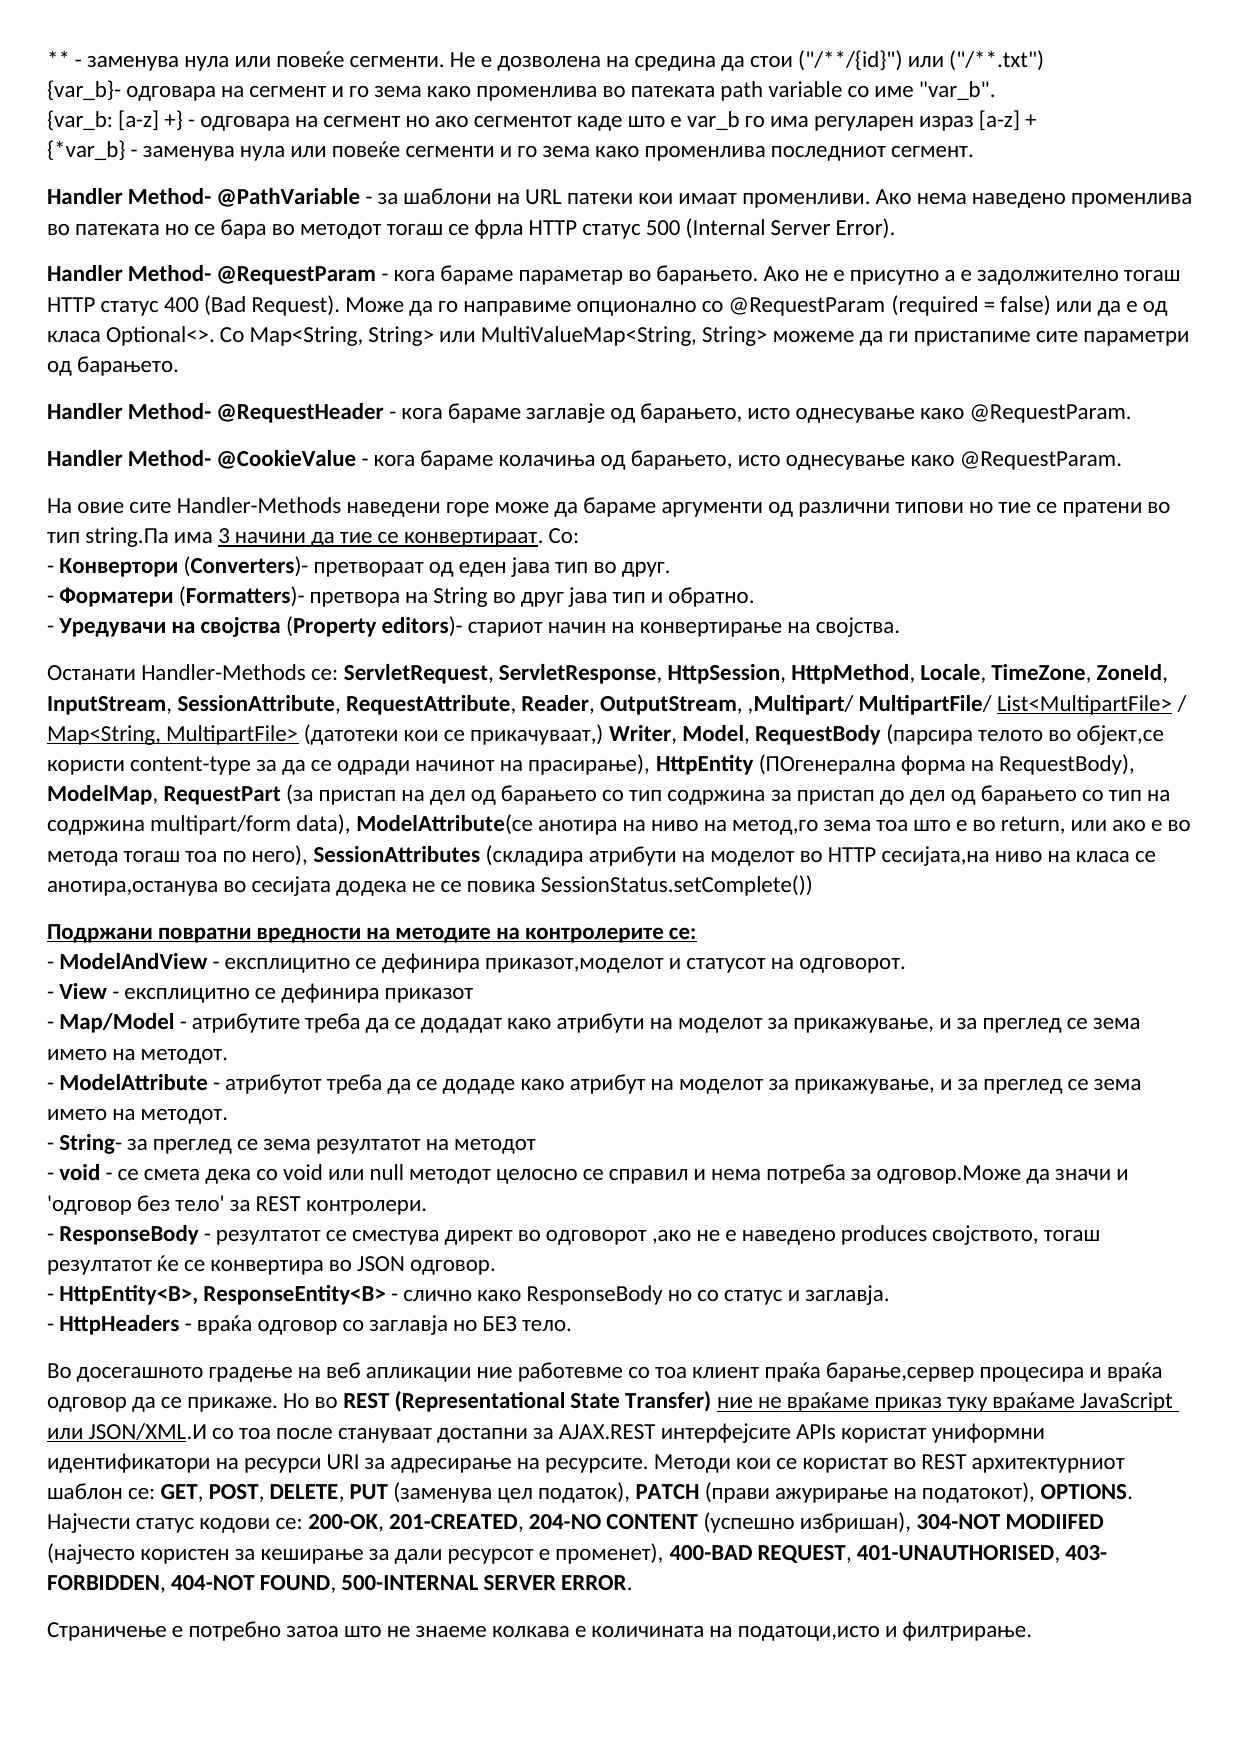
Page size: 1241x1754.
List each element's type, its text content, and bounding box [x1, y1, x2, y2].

text Handler Method- @PathVariable - за шаблони на URL патеки кои имаат променливи. Ако нема наведено променлива во патеката но се бара во методот тогаш се фрла HTTP статус 500 (Internal Server Error). [47, 182, 1195, 241]
text Останати Handler-Methods се: ServletRequest, ServletResponse, HttpSession, HttpMethod, Locale, TimeZone, ZoneId, InputStream, SessionAttribute, RequestAttribute, Reader, OutputStream, ,Multipart/ MultipartFile/ List<MultipartFile> / Map<String, MultipartFile> (датотеки кои се прикачуваат,) Writer, Model, RequestBody (парсира телото во објект,се користи content-type за да се одради начинот на прасирање), HttpEntity (ПОгенерална форма на RequestBody), ModelMap, RequestPart (за пристап на дел од барањето со тип содржина за пристап до дел од барањето со тип на содржина multipart/form data), ModelAttribute(се анотира на ниво на метод,го зема тоа што е во return, или ако е во метода тогаш тоа по него), SessionAttributes (складира атрибути на моделот во HTTP сесијата,на ниво на класа се анотира,останува во сесијата додека не се повика SessionStatus.setComplete()) [47, 658, 1195, 898]
text - Map/Model - атрибутите треба да се додадат како атрибути на моделот за прикажување, и за преглед се зема името на методот. [47, 1007, 1195, 1066]
text Handler Method- @RequestHeader - кога бараме заглавје од барањето, исто однесување како @RequestParam. [47, 397, 1195, 425]
text {var_b}- одговара на сегмент и го зема како променлива во патеката path variable со име "var_b". [47, 75, 1195, 103]
text - View - експлицитно се дефинира приказот [47, 977, 1195, 1005]
text Подржани повратни вредности на методите на контролерите се: [47, 917, 1195, 945]
text - ResponseBody - резултатот се сместува директ во одговорот ,ако не е наведено produces својството, тогаш резултатот ќе се конвертира во JSON одговор. [47, 1219, 1195, 1277]
text Во досегашното градење на веб апликации ние работевме со тоа клиент праќа барање,сервер процесира и враќа одговор да се прикаже. Но во REST (Representational State Transfer) ние не враќаме приказ туку враќаме JavaScript или JSON/XML.И со тоа после стануваат достапни за AJAX.REST интерфејсите APIs користат униформни идентификатори на ресурси URI за адресирање на ресурсите. Методи кои се користат во REST архитектурниот шаблон се: GET, POST, DELETE, PUT (заменува цел податок), PATCH (прави ажурирање на податокот), OPTIONS. Најчести статус кодови се: 200-OK, 201-CREATED, 204-NO CONTENT (успешно избришан), 304-NOT MODIIFED (најчесто користен за кеширање за дали ресурсот е променет), 400-BAD REQUEST, 401-UNAUTHORISED, 403-FORBIDDEN, 404-NOT FOUND, 500-INTERNAL SERVER ERROR. [47, 1356, 1195, 1596]
text {*var_b} - заменува нула или повеќе сегменти и го зема како променлива последниот сегмент. [47, 136, 1195, 164]
text ** - заменува нула или повеќе сегменти. Не е дозволена на средина да стои ("/**/{id}") или ("/**.txt") [47, 45, 1195, 73]
text - Уредувачи на својства (Property editors)- стариот начин на конвертирање на својства. [47, 612, 1195, 640]
text - HttpHeaders - враќа одговор со заглавја но БЕЗ тело. [47, 1309, 1195, 1338]
text {var_b: [a-z] +} - одговара на сегмент но ако сегментот каде што е var_b го има регуларен израз [a-z] + [47, 105, 1195, 133]
text Handler Method- @RequestParam - кога бараме параметар во барањето. Ако не е присутно а е задолжително тогаш HTTP статус 400 (Bad Request). Може да го направиме опционално со @RequestParam (required = false) или да е од класа Optional<>. Со Map<String, String> или MultiValueMap<String, String> можеме да ги пристапиме сите параметри од барањето. [47, 259, 1195, 378]
text - ModelAndView - експлицитно се дефинира приказот,моделот и статусот на одговорот. [47, 947, 1195, 975]
text - void - се смета дека со void или null методот целосно се справил и нема потреба за одговор.Може да значи и 'одговор без тело' за REST контролери. [47, 1158, 1195, 1217]
text - ModelAttribute - атрибутот треба да се додаде како атрибут на моделот за прикажување, и за преглед се зема името на методот. [47, 1068, 1195, 1126]
text Страничење е потребно затоа што не знаеме колкава е количината на податоци,исто и филтрирање. [47, 1615, 1195, 1643]
text - Конвертори (Converters)- претвораат од еден јава тип во друг. [47, 551, 1195, 579]
text - Форматери (Formatters)- претвора на String во друг јава тип и обратно. [47, 581, 1195, 609]
text На овие сите Handler-Methods наведени горе може да бараме аргументи од различни типови но тие се пратени во тип string.Па има 3 начини да тие се конвертираат. Со: [47, 491, 1195, 549]
text Handler Method- @CookieValue - кога бараме колачиња од барањето, исто однесување како @RequestParam. [47, 444, 1195, 472]
text - String- за преглед се зема резултатот на методот [47, 1128, 1195, 1156]
text - HttpEntity<B>, ResponseEntity<B> - слично како ResponseBody но со статус и заглавја. [47, 1279, 1195, 1307]
